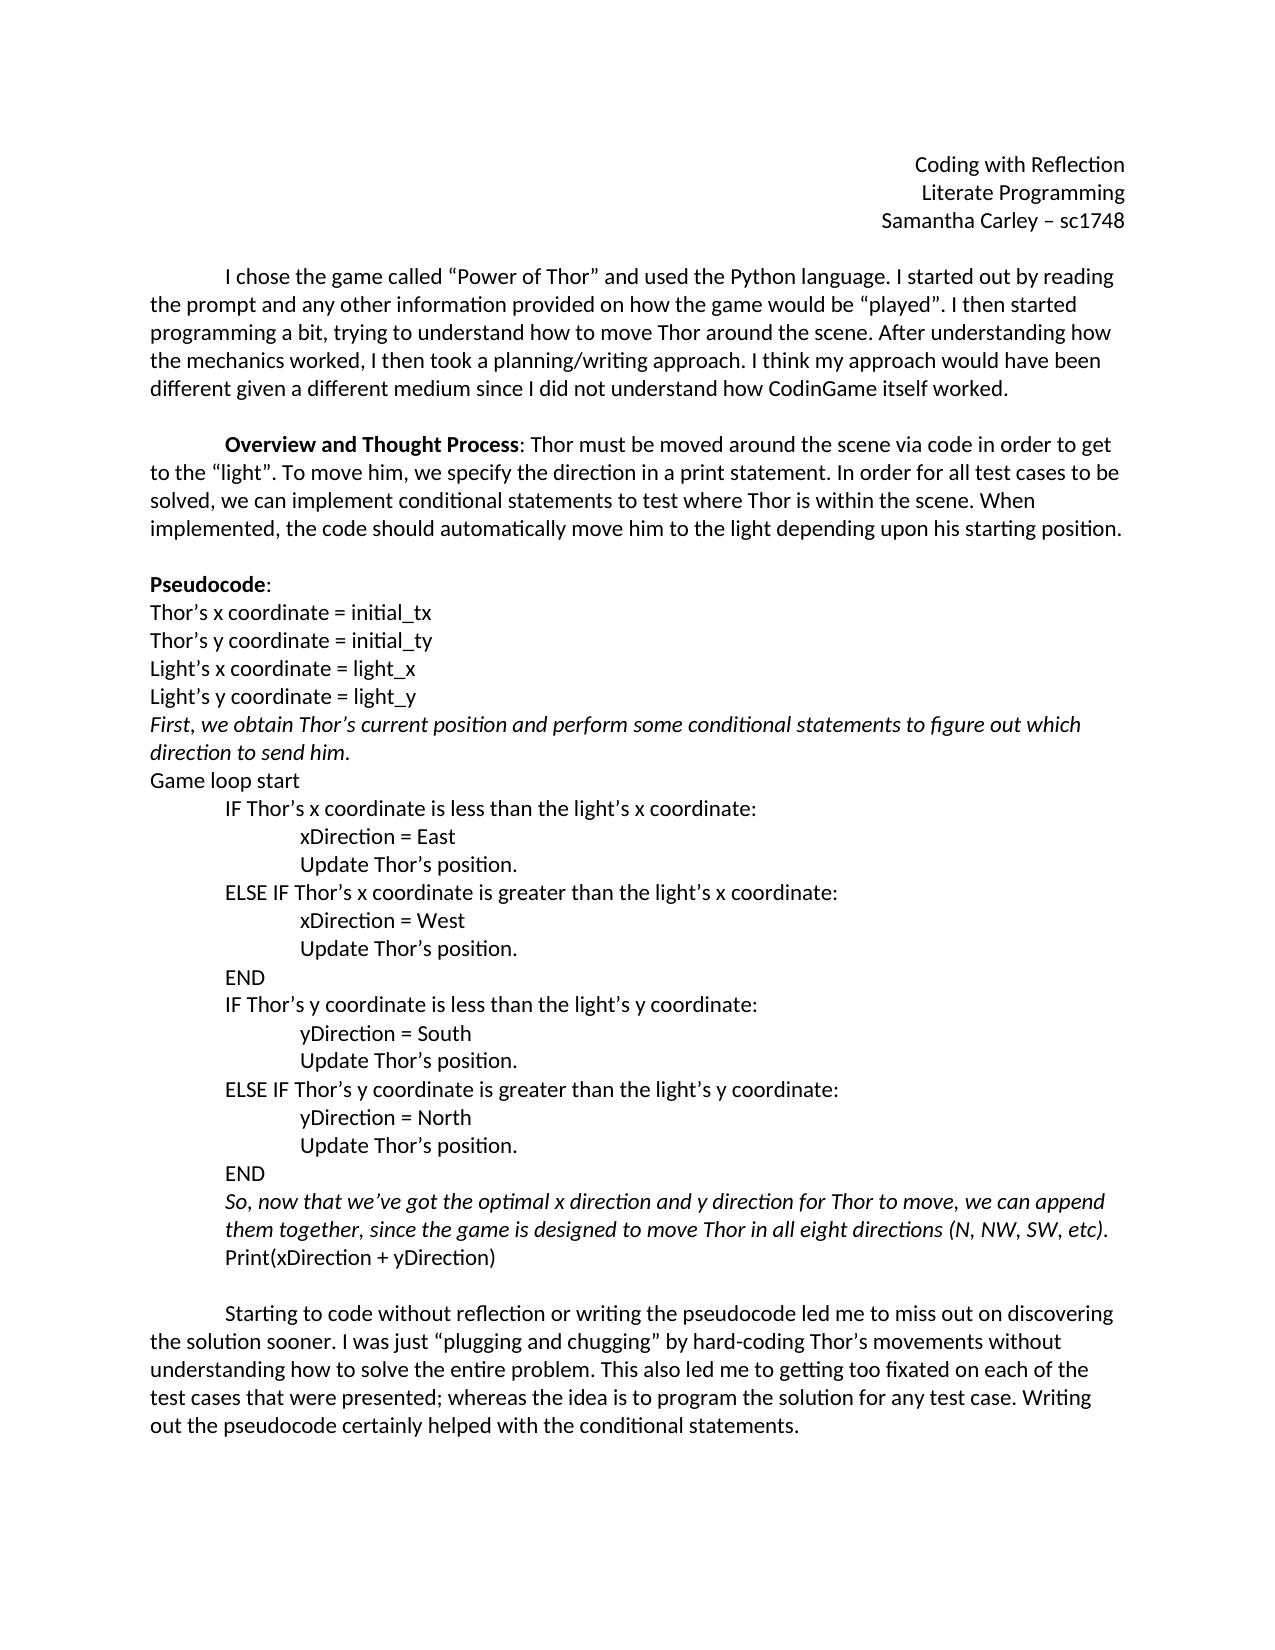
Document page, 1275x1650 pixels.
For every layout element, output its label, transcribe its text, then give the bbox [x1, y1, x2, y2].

text Samantha Carley – sc1748 [150, 206, 1125, 234]
text Coding with Reflection [150, 150, 1125, 178]
text So, now that we’ve got the optimal x direction and y direction for Thor to move, we can append them together, since the game is designed to move Thor in all eight directions (N, NW, SW, etc). [225, 1187, 1125, 1243]
text Pseudocode: [150, 570, 1125, 598]
text END [150, 1159, 1125, 1187]
text I chose the game called “Power of Thor” and used the Python language. I started out by reading the prompt and any other information provided on how the game would be “played”. I then started programming a bit, trying to understand how to move Thor around the scene. After understanding how the mechanics worked, I then took a planning/writing approach. I think my approach would have been different given a different medium since I did not understand how CodinGame itself worked. [150, 262, 1125, 402]
text Thor’s x coordinate = initial_tx [150, 598, 1125, 626]
text ELSE IF Thor’s x coordinate is greater than the light’s x coordinate: [150, 878, 1125, 907]
text Update Thor’s position. [150, 1131, 1125, 1159]
text Thor’s y coordinate = initial_ty [150, 626, 1125, 654]
text xDirection = West [225, 907, 1125, 934]
text Starting to code without reflection or writing the pseudocode led me to miss out on discovering the solution sooner. I was just “plugging and chugging” by hard-coding Thor’s movements without understanding how to solve the entire problem. This also led me to getting too fixated on each of the test cases that were presented; whereas the idea is to program the solution for any test case. Writing out the pseudocode certainly helped with the conditional statements. [150, 1299, 1125, 1439]
text Update Thor’s position. [150, 1047, 1125, 1075]
text Overview and Thought Process: Thor must be moved around the scene via code in order to get to the “light”. To move him, we specify the direction in a print statement. In order for all test cases to be solved, we can implement conditional statements to test where Thor is within the scene. When implemented, the code should automatically move him to the light depending upon his starting position. [150, 430, 1125, 542]
text Literate Programming [150, 178, 1125, 206]
text yDirection = North [150, 1103, 1125, 1131]
text Print(xDirection + yDirection) [150, 1243, 1125, 1271]
text xDirection = East [225, 822, 1125, 851]
text IF Thor’s y coordinate is less than the light’s y coordinate: [150, 991, 1125, 1019]
text Game loop start [150, 766, 1125, 794]
text ELSE IF Thor’s y coordinate is greater than the light’s y coordinate: [150, 1075, 1125, 1103]
text Update Thor’s position. [225, 934, 1125, 963]
text Light’s y coordinate = light_y [150, 682, 1125, 710]
text yDirection = South [150, 1019, 1125, 1047]
text Light’s x coordinate = light_x [150, 654, 1125, 682]
text END [150, 963, 1125, 991]
text IF Thor’s x coordinate is less than the light’s x coordinate: [150, 794, 1125, 822]
text Update Thor’s position. [225, 851, 1125, 878]
text First, we obtain Thor’s current position and perform some conditional statements to figure out which direction to send him. [150, 710, 1125, 766]
